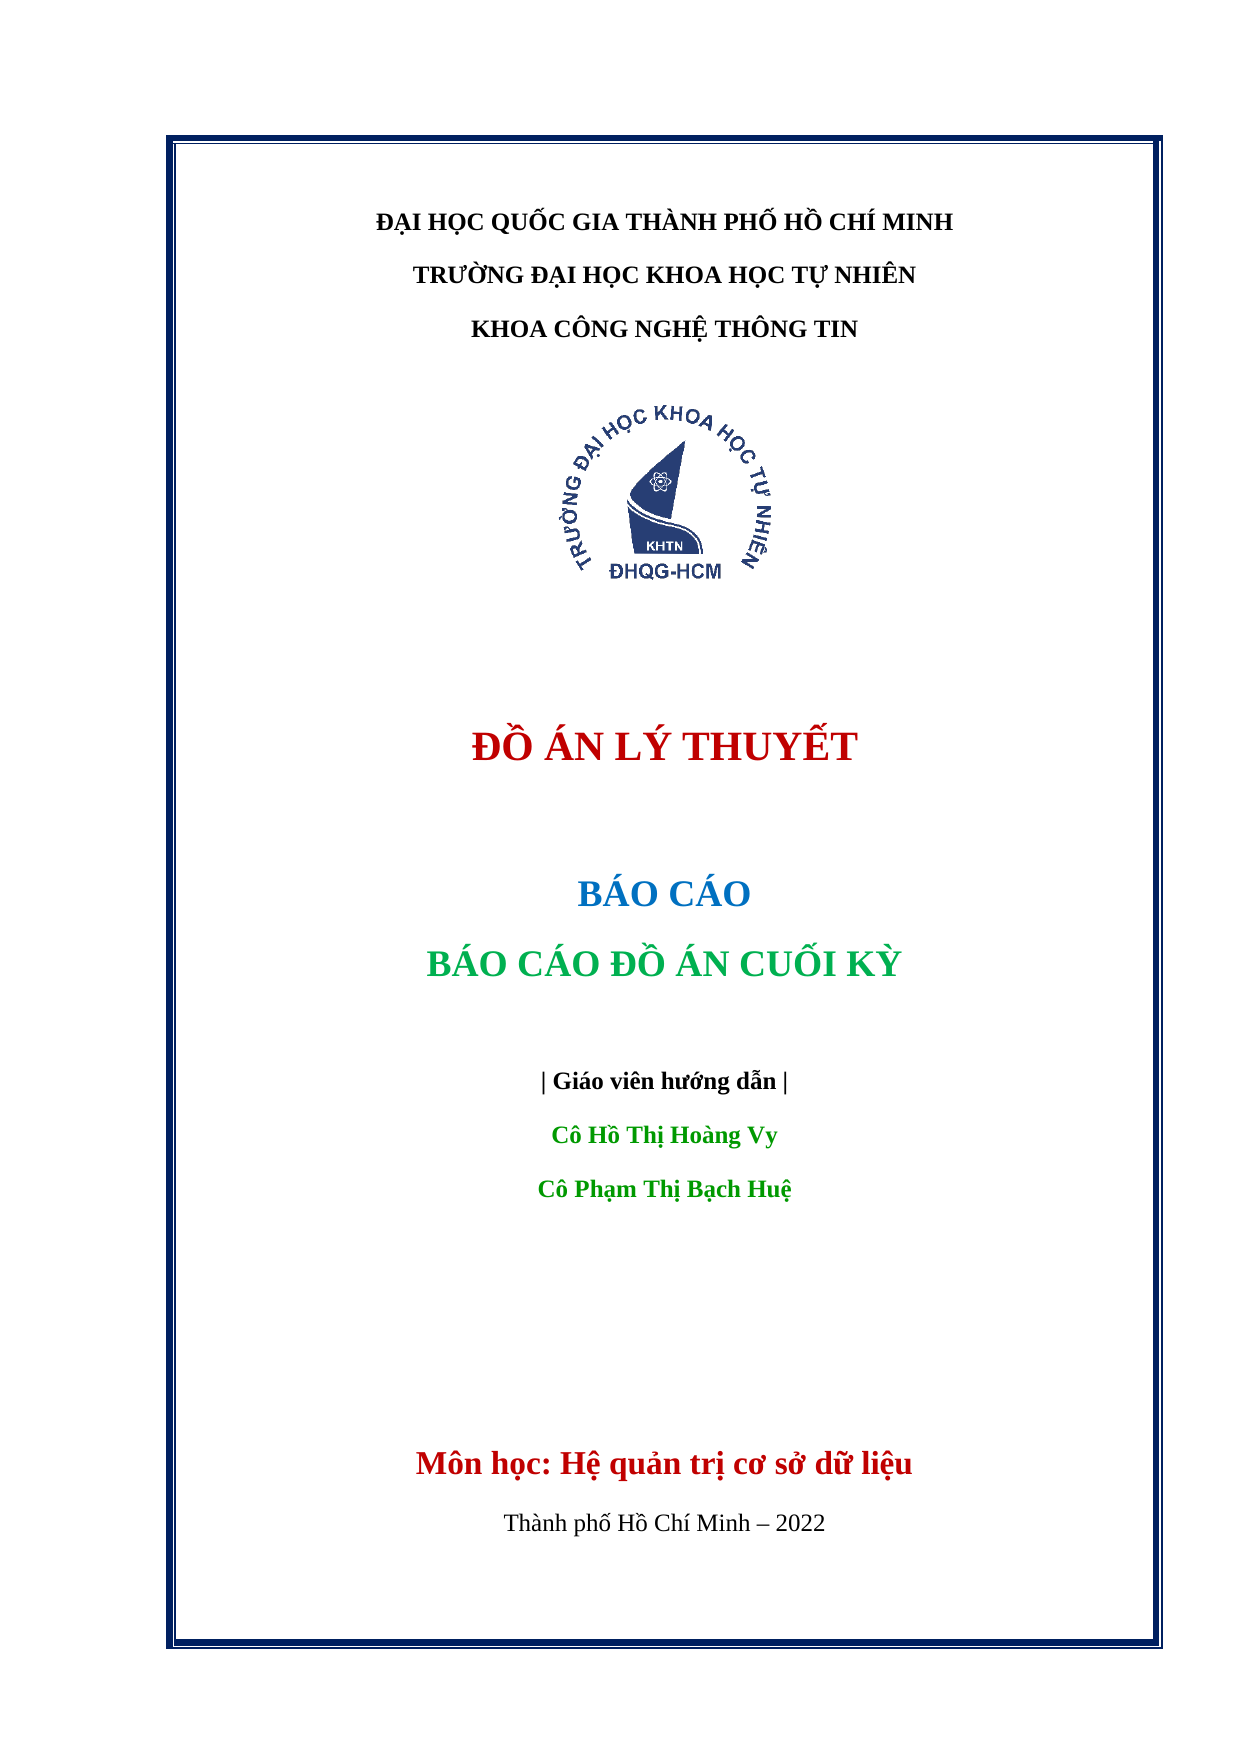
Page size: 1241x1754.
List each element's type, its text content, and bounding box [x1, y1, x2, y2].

text Môn học: Hệ quản trị cơ sở dữ liệu [207, 1443, 1122, 1481]
text Cô Phạm Thị Bạch Huệ [207, 1174, 1122, 1202]
text Cô Hồ Thị Hoàng Vy [207, 1120, 1122, 1148]
text ĐẠI HỌC QUỐC GIA THÀNH PHỐ HỒ CHÍ MINH [207, 207, 1122, 236]
text ĐỒ ÁN LÝ THUYẾT [207, 722, 1122, 769]
text TRƯỜNG ĐẠI HỌC KHOA HỌC TỰ NHIÊN [207, 261, 1122, 289]
text KHOA CÔNG NGHỆ THÔNG TIN [207, 314, 1122, 343]
text | Giáo viên hướng dẫn | [207, 1066, 1122, 1095]
text BÁO CÁO ĐỒ ÁN CUỐI KỲ [207, 942, 1122, 985]
picture [519, 357, 810, 648]
text Thành phố Hồ Chí Minh – 2022 [207, 1508, 1122, 1537]
text BÁO CÁO [207, 871, 1122, 914]
